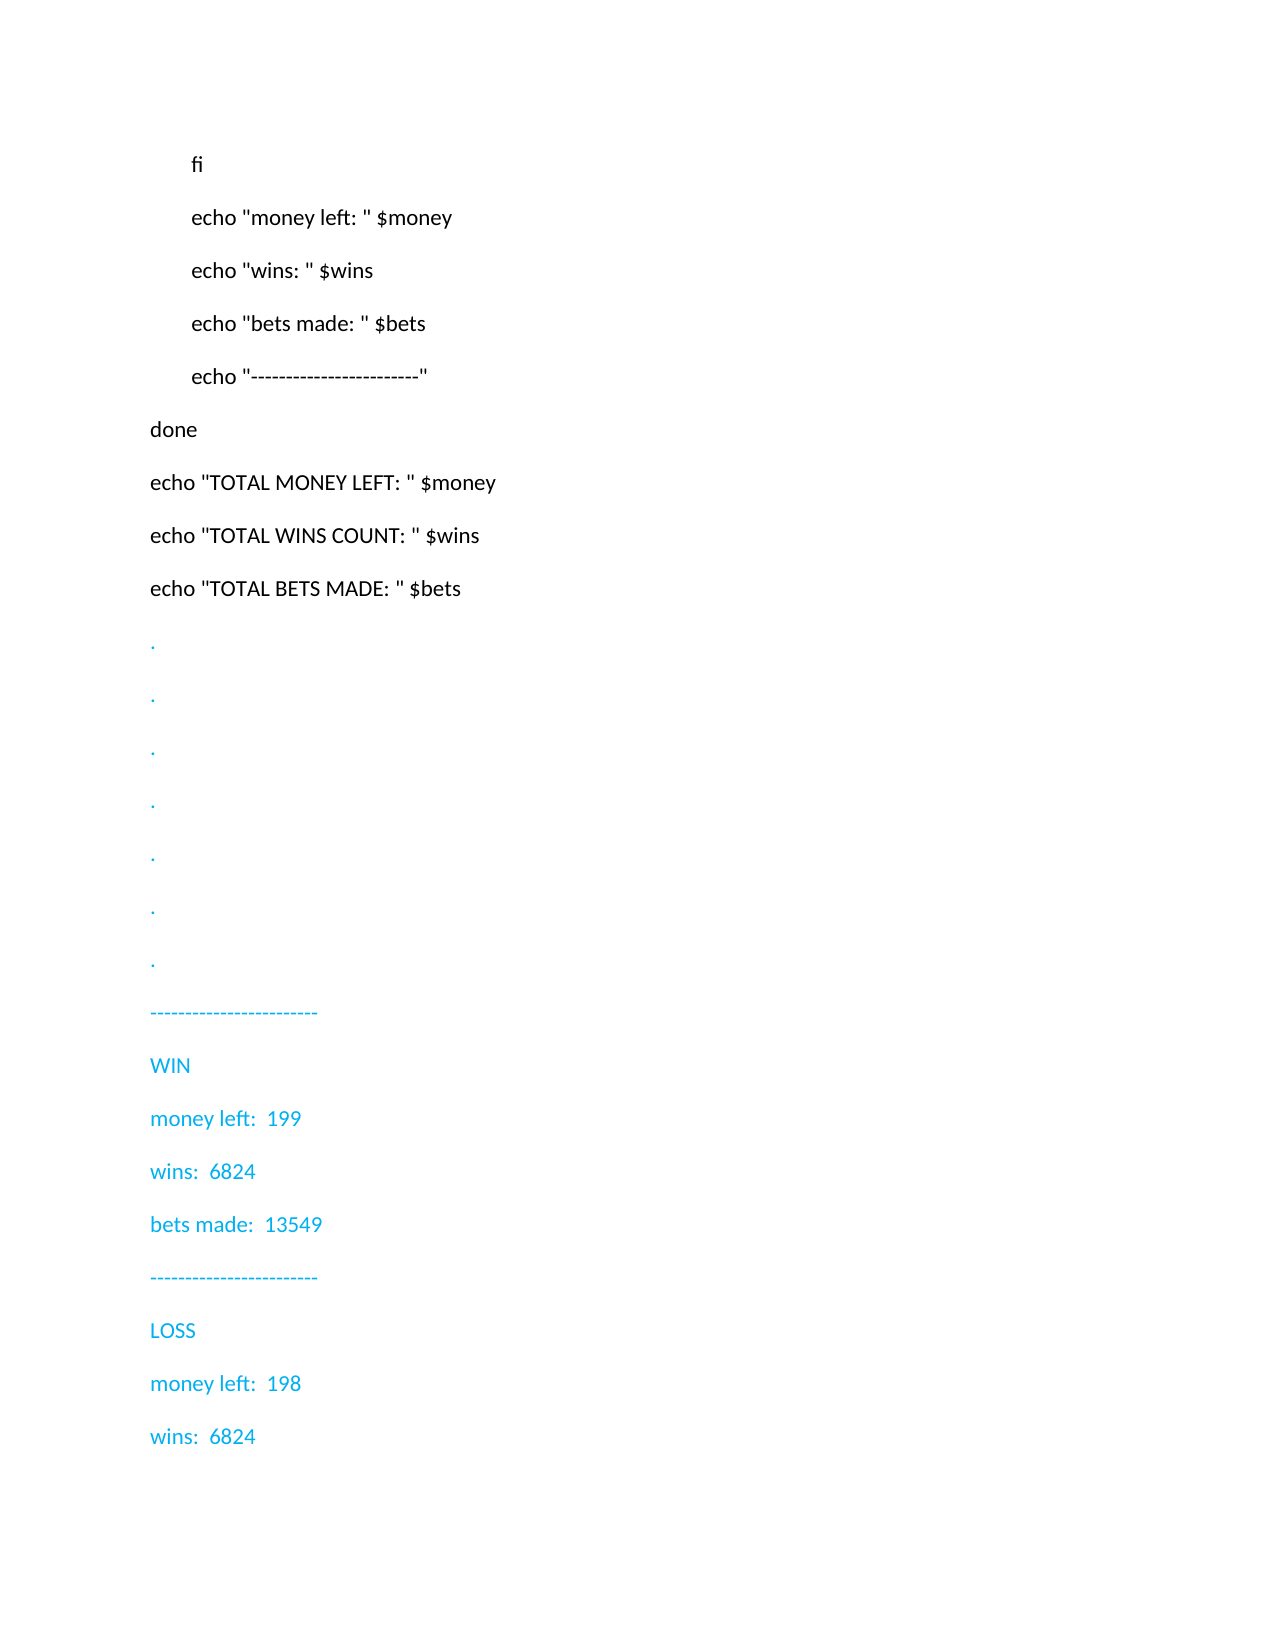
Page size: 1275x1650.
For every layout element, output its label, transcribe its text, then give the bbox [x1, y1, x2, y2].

text . [150, 680, 1125, 708]
text wins: 6824 [150, 1157, 1125, 1185]
text fi [150, 150, 1125, 178]
text . [150, 733, 1125, 761]
text money left: 198 [150, 1369, 1125, 1397]
text . [150, 627, 1125, 655]
text echo "wins: " $wins [150, 256, 1125, 284]
text . [150, 786, 1125, 814]
text ------------------------ [150, 998, 1125, 1026]
text . [150, 945, 1125, 973]
text . [150, 892, 1125, 920]
text ------------------------ [150, 1263, 1125, 1291]
text bets made: 13549 [150, 1210, 1125, 1238]
text echo "TOTAL MONEY LEFT: " $money [150, 468, 1125, 496]
text WIN [150, 1051, 1125, 1079]
text echo "bets made: " $bets [150, 309, 1125, 337]
text echo "TOTAL WINS COUNT: " $wins [150, 521, 1125, 549]
text echo "------------------------" [150, 362, 1125, 390]
text LOSS [150, 1316, 1125, 1344]
text echo "TOTAL BETS MADE: " $bets [150, 574, 1125, 602]
text money left: 199 [150, 1104, 1125, 1132]
text done [150, 415, 1125, 443]
text . [150, 839, 1125, 867]
text wins: 6824 [150, 1422, 1125, 1451]
text echo "money left: " $money [150, 203, 1125, 231]
